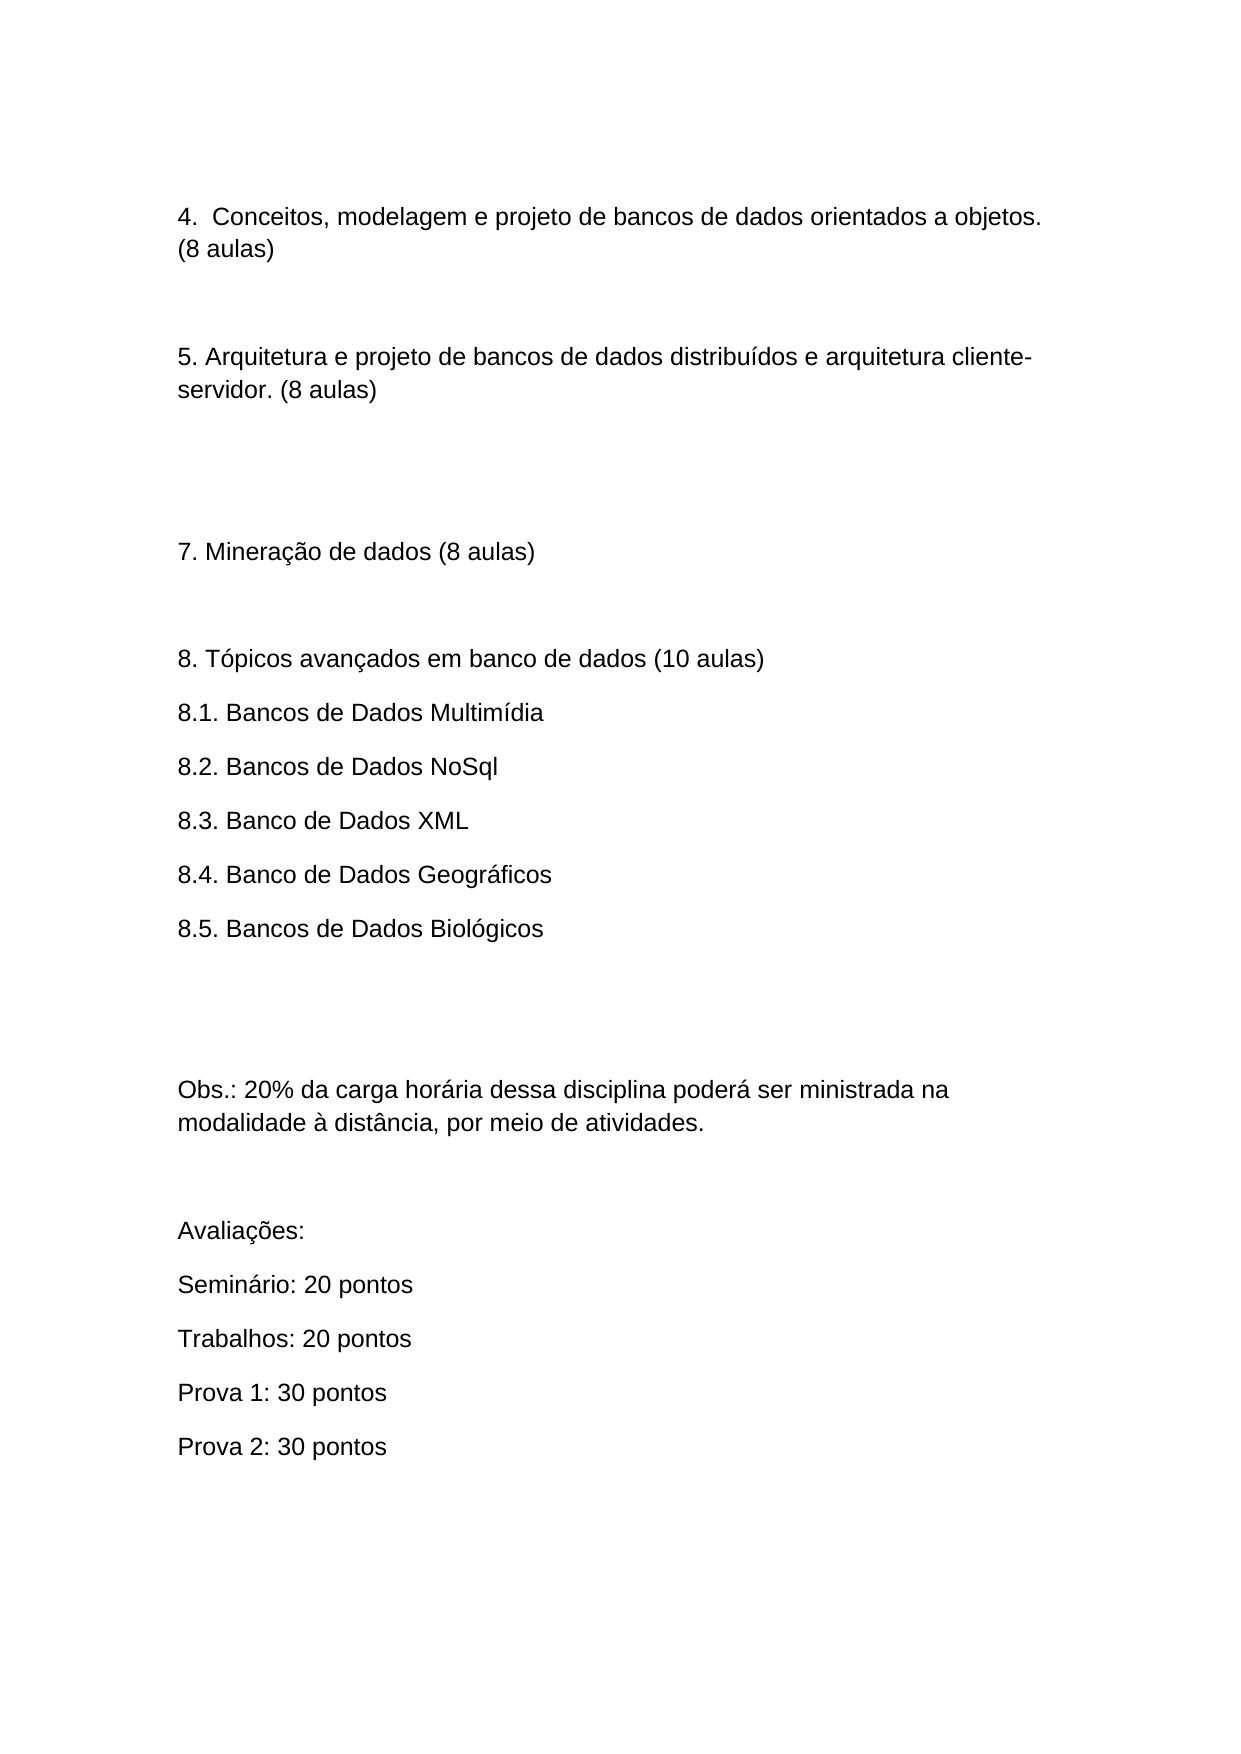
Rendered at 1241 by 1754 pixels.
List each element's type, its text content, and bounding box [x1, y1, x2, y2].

text 8.1. Bancos de Dados Multimídia [177, 698, 1063, 727]
text 5. Arquitetura e projeto de bancos de dados distribuídos e arquitetura cliente-servidor. (8 aulas) [177, 342, 1063, 404]
text Trabalhos: 20 pontos [177, 1324, 1063, 1352]
text 8.5. Bancos de Dados Biológicos [177, 914, 1063, 942]
text 4. Conceitos, modelagem e projeto de bancos de dados orientados a objetos. (8 aulas) [177, 201, 1063, 263]
text 8.2. Bancos de Dados NoSql [177, 752, 1063, 781]
text Prova 2: 30 pontos [177, 1431, 1063, 1460]
text Prova 1: 30 pontos [177, 1378, 1063, 1406]
text 8.4. Banco de Dados Geográficos [177, 860, 1063, 889]
text Avaliações: [177, 1216, 1063, 1245]
text 8. Tópicos avançados em banco de dados (10 aulas) [177, 644, 1063, 673]
text 7. Mineração de dados (8 aulas) [177, 537, 1063, 566]
text Seminário: 20 pontos [177, 1270, 1063, 1299]
text 8.3. Banco de Dados XML [177, 806, 1063, 835]
text Obs.: 20% da carga horária dessa disciplina poderá ser ministrada na modalidade à distância, por meio de atividades. [177, 1075, 1063, 1137]
